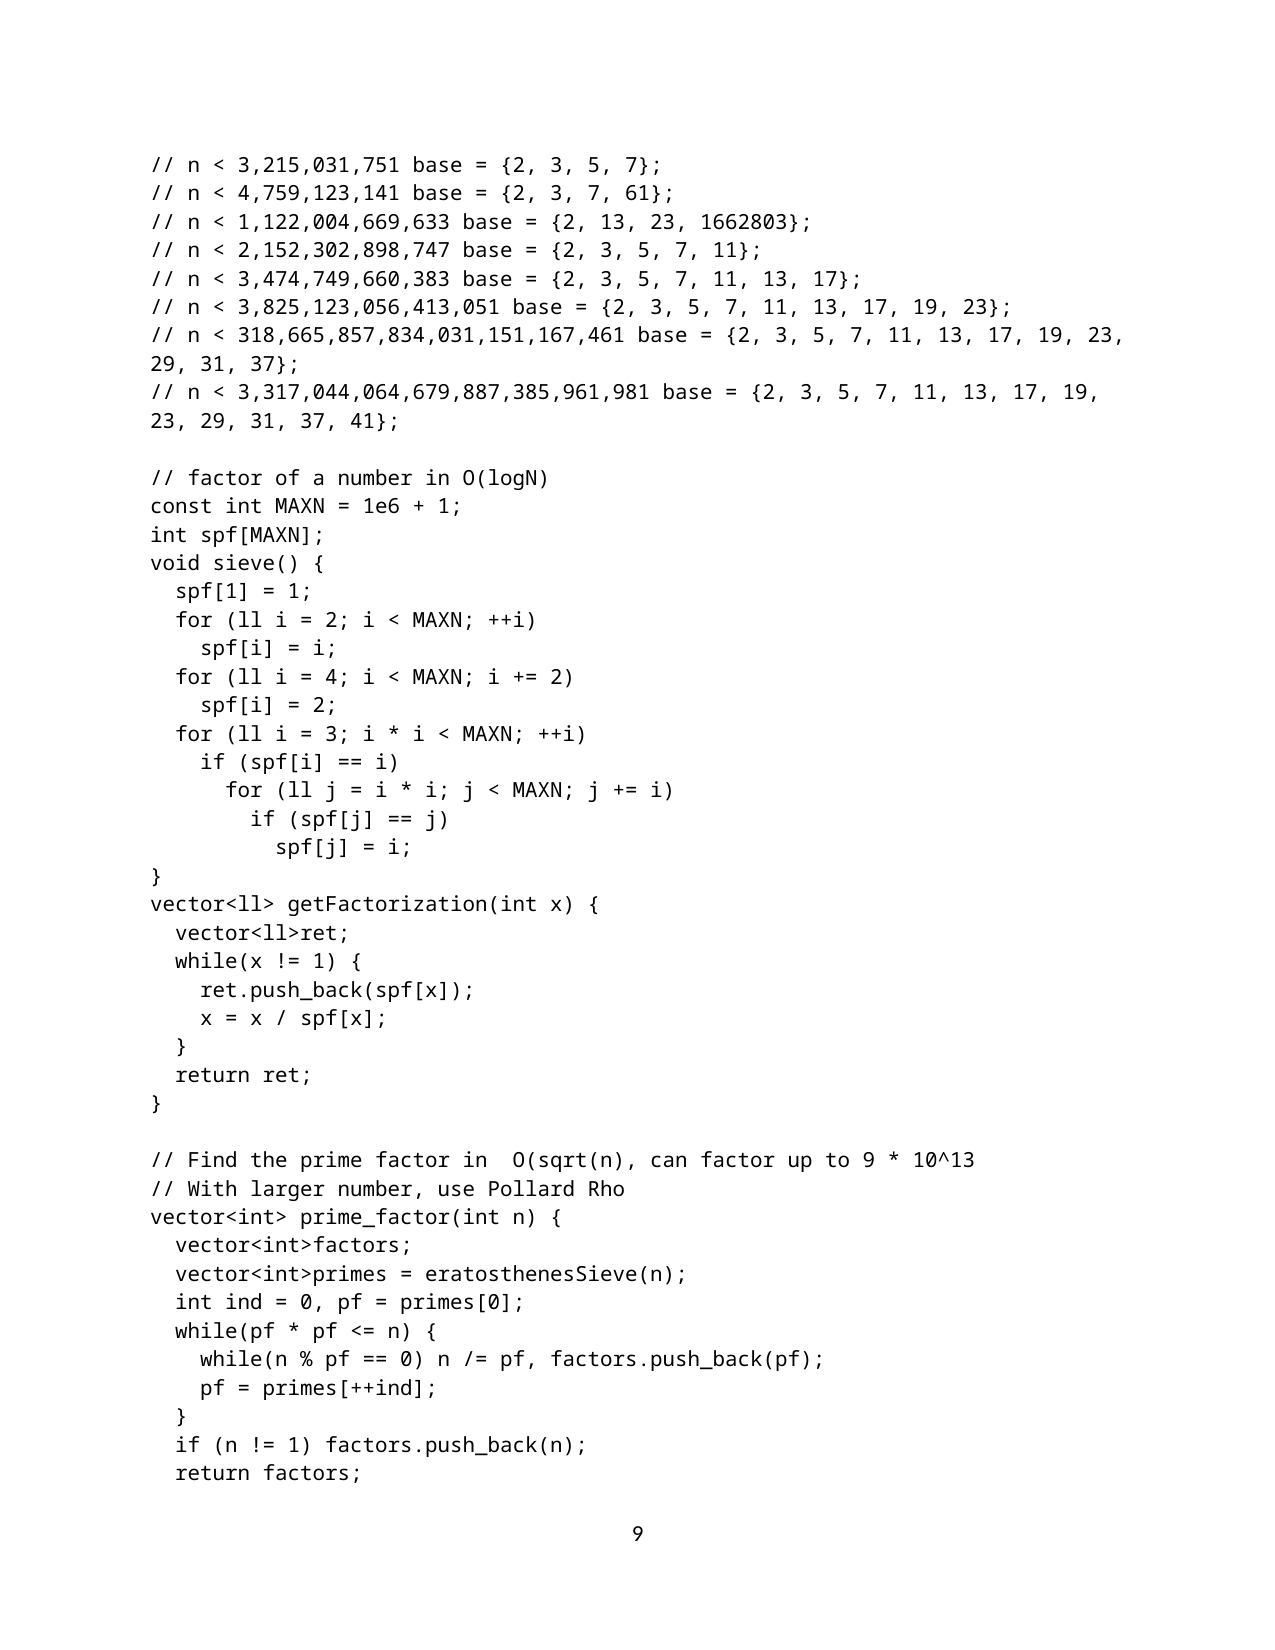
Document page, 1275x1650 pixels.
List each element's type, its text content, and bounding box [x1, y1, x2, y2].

text // factor of a number in O(logN) [150, 463, 1125, 491]
text vector<int> prime_factor(int n) { [150, 1202, 1125, 1231]
text // n < 3,215,031,751 base = {2, 3, 5, 7}; [150, 150, 1125, 178]
text vector<int>primes = eratosthenesSieve(n); [150, 1259, 1125, 1287]
text for (ll j = i * i; j < MAXN; j += i) [150, 776, 1125, 804]
text // n < 3,825,123,056,413,051 base = {2, 3, 5, 7, 11, 13, 17, 19, 23}; [150, 292, 1125, 321]
text } [150, 861, 1125, 889]
text spf[1] = 1; [150, 577, 1125, 605]
text // Find the prime factor in O(sqrt(n), can factor up to 9 * 10^13 [150, 1145, 1125, 1174]
text } [150, 1032, 1125, 1060]
text int ind = 0, pf = primes[0]; [150, 1287, 1125, 1316]
text // n < 318,665,857,834,031,151,167,461 base = {2, 3, 5, 7, 11, 13, 17, 19, 23, 29, 31, 37}; [150, 321, 1125, 377]
text vector<ll> getFactorization(int x) { [150, 889, 1125, 918]
text // n < 4,759,123,141 base = {2, 3, 7, 61}; [150, 178, 1125, 207]
text while(pf * pf <= n) { [150, 1316, 1125, 1344]
text // n < 2,152,302,898,747 base = {2, 3, 5, 7, 11}; [150, 235, 1125, 264]
text // With larger number, use Pollard Rho [150, 1174, 1125, 1202]
text vector<ll>ret; [150, 918, 1125, 946]
text while(n % pf == 0) n /= pf, factors.push_back(pf); [150, 1344, 1125, 1373]
text if (spf[i] == i) [150, 747, 1125, 776]
text pf = primes[++ind]; [150, 1373, 1125, 1401]
text } [150, 1401, 1125, 1430]
text while(x != 1) { [150, 946, 1125, 975]
text for (ll i = 4; i < MAXN; i += 2) [150, 662, 1125, 690]
text spf[j] = i; [150, 832, 1125, 861]
text return factors; [150, 1458, 1125, 1487]
text spf[i] = 2; [150, 690, 1125, 719]
text const int MAXN = 1e6 + 1; [150, 491, 1125, 520]
text ret.push_back(spf[x]); [150, 975, 1125, 1003]
text if (n != 1) factors.push_back(n); [150, 1430, 1125, 1458]
text void sieve() { [150, 548, 1125, 577]
text return ret; [150, 1060, 1125, 1088]
text int spf[MAXN]; [150, 520, 1125, 548]
text for (ll i = 2; i < MAXN; ++i) [150, 605, 1125, 633]
text // n < 3,474,749,660,383 base = {2, 3, 5, 7, 11, 13, 17}; [150, 264, 1125, 292]
text // n < 3,317,044,064,679,887,385,961,981 base = {2, 3, 5, 7, 11, 13, 17, 19, 23, 29, 31, 37, 41}; [150, 377, 1125, 434]
text } [150, 1088, 1125, 1117]
text // n < 1,122,004,669,633 base = {2, 13, 23, 1662803}; [150, 207, 1125, 235]
text x = x / spf[x]; [150, 1003, 1125, 1032]
text if (spf[j] == j) [150, 804, 1125, 832]
text vector<int>factors; [150, 1231, 1125, 1259]
text spf[i] = i; [150, 633, 1125, 662]
text for (ll i = 3; i * i < MAXN; ++i) [150, 719, 1125, 747]
